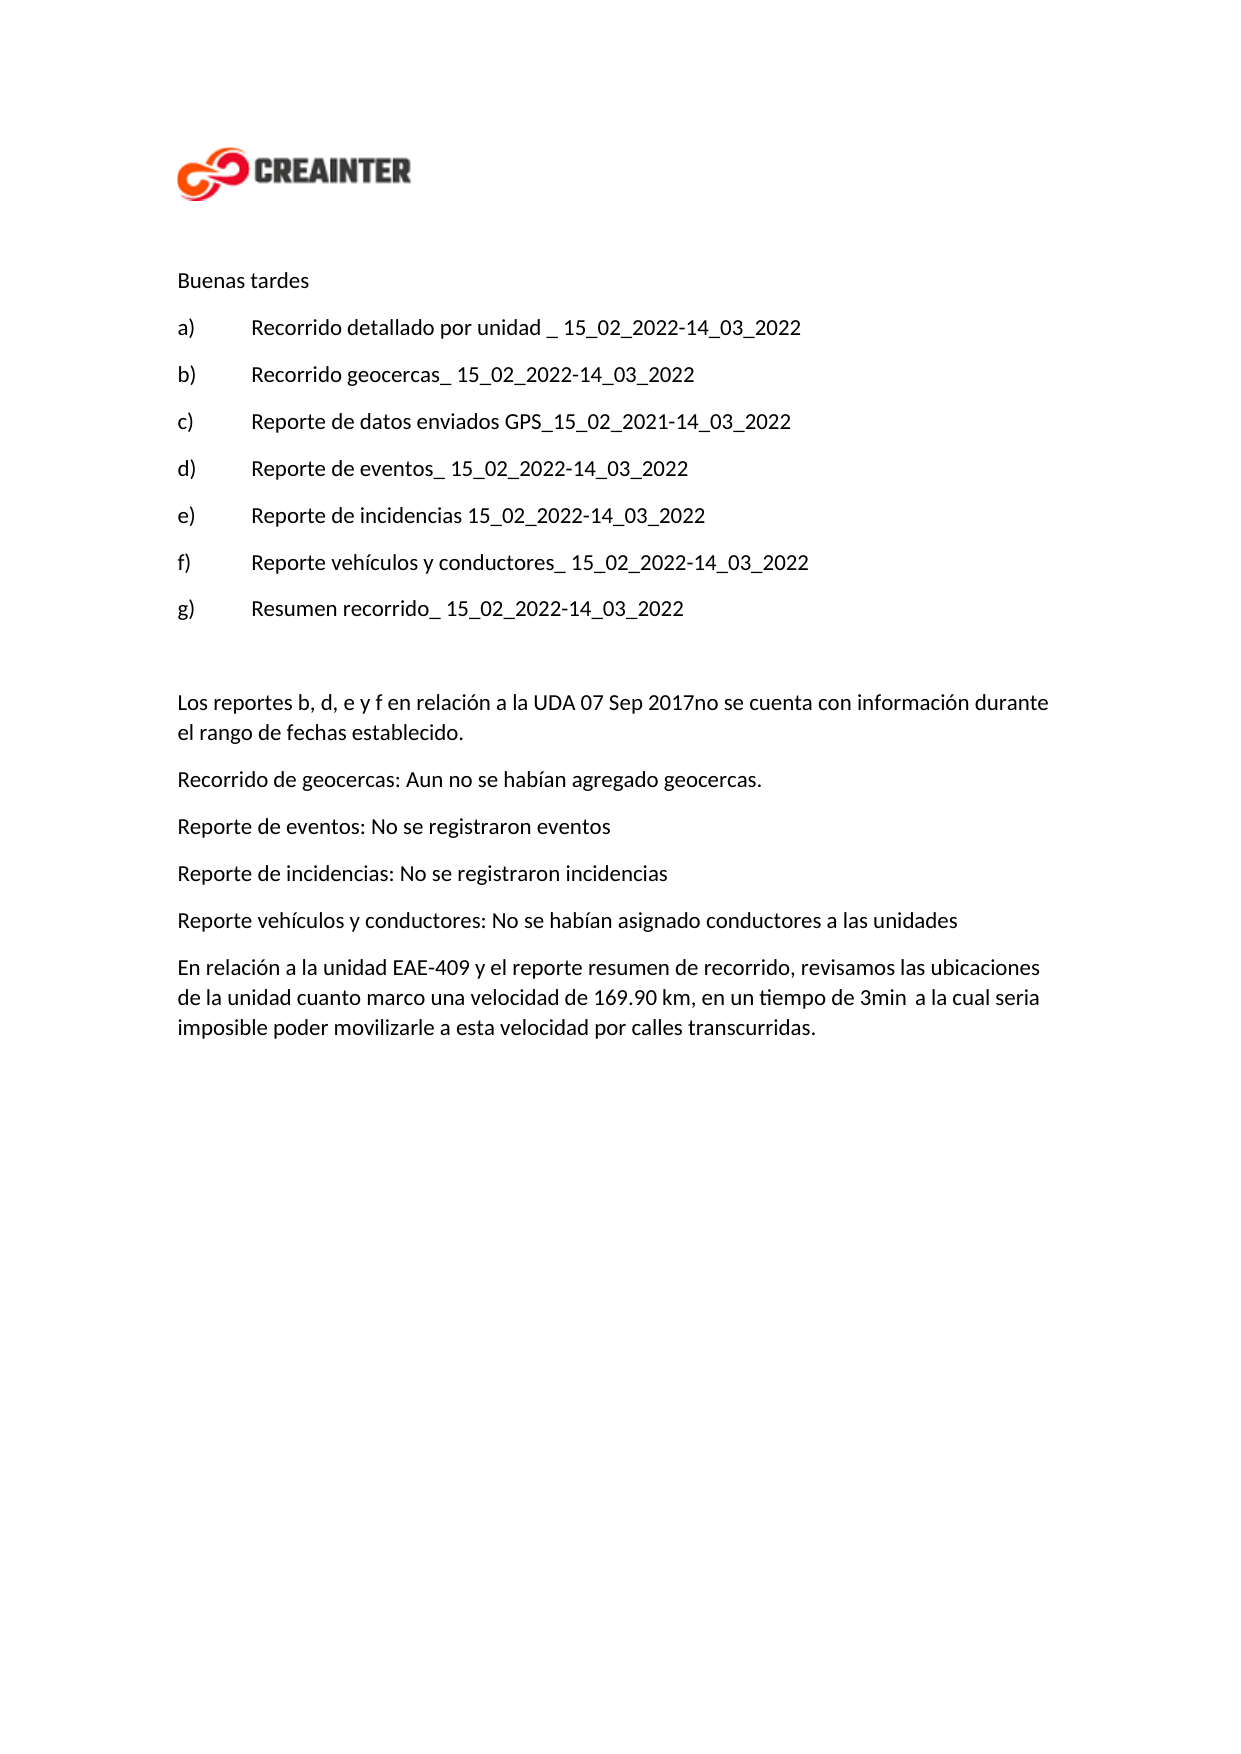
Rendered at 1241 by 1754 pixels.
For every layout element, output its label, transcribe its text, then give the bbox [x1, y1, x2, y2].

text Recorrido de geocercas: Aun no se habían agregado geocercas. [177, 765, 1063, 793]
text Reporte de eventos: No se registraron eventos [177, 812, 1063, 840]
text Buenas tardes [177, 266, 1063, 294]
picture [177, 147, 412, 201]
text g) Resumen recorrido_ 15_02_2022-14_03_2022 [177, 594, 1063, 623]
text f) Reporte vehículos y conductores_ 15_02_2022-14_03_2022 [177, 548, 1063, 576]
text c) Reporte de datos enviados GPS_15_02_2021-14_03_2022 [177, 407, 1063, 435]
text d) Reporte de eventos_ 15_02_2022-14_03_2022 [177, 454, 1063, 482]
text a) Recorrido detallado por unidad _ 15_02_2022-14_03_2022 [177, 313, 1063, 341]
text Reporte vehículos y conductores: No se habían asignado conductores a las unidades [177, 906, 1063, 934]
text e) Reporte de incidencias 15_02_2022-14_03_2022 [177, 501, 1063, 529]
text En relación a la unidad EAE-409 y el reporte resumen de recorrido, revisamos las ubicaciones de la unidad cuanto marco una velocidad de 169.90 km, en un tiempo de 3min a la cual seria imposible poder movilizarle a esta velocidad por calles transcurridas. [177, 953, 1063, 1041]
text Los reportes b, d, e y f en relación a la UDA 07 Sep 2017no se cuenta con información durante el rango de fechas establecido. [177, 688, 1063, 747]
text b) Recorrido geocercas_ 15_02_2022-14_03_2022 [177, 360, 1063, 388]
text Reporte de incidencias: No se registraron incidencias [177, 859, 1063, 887]
